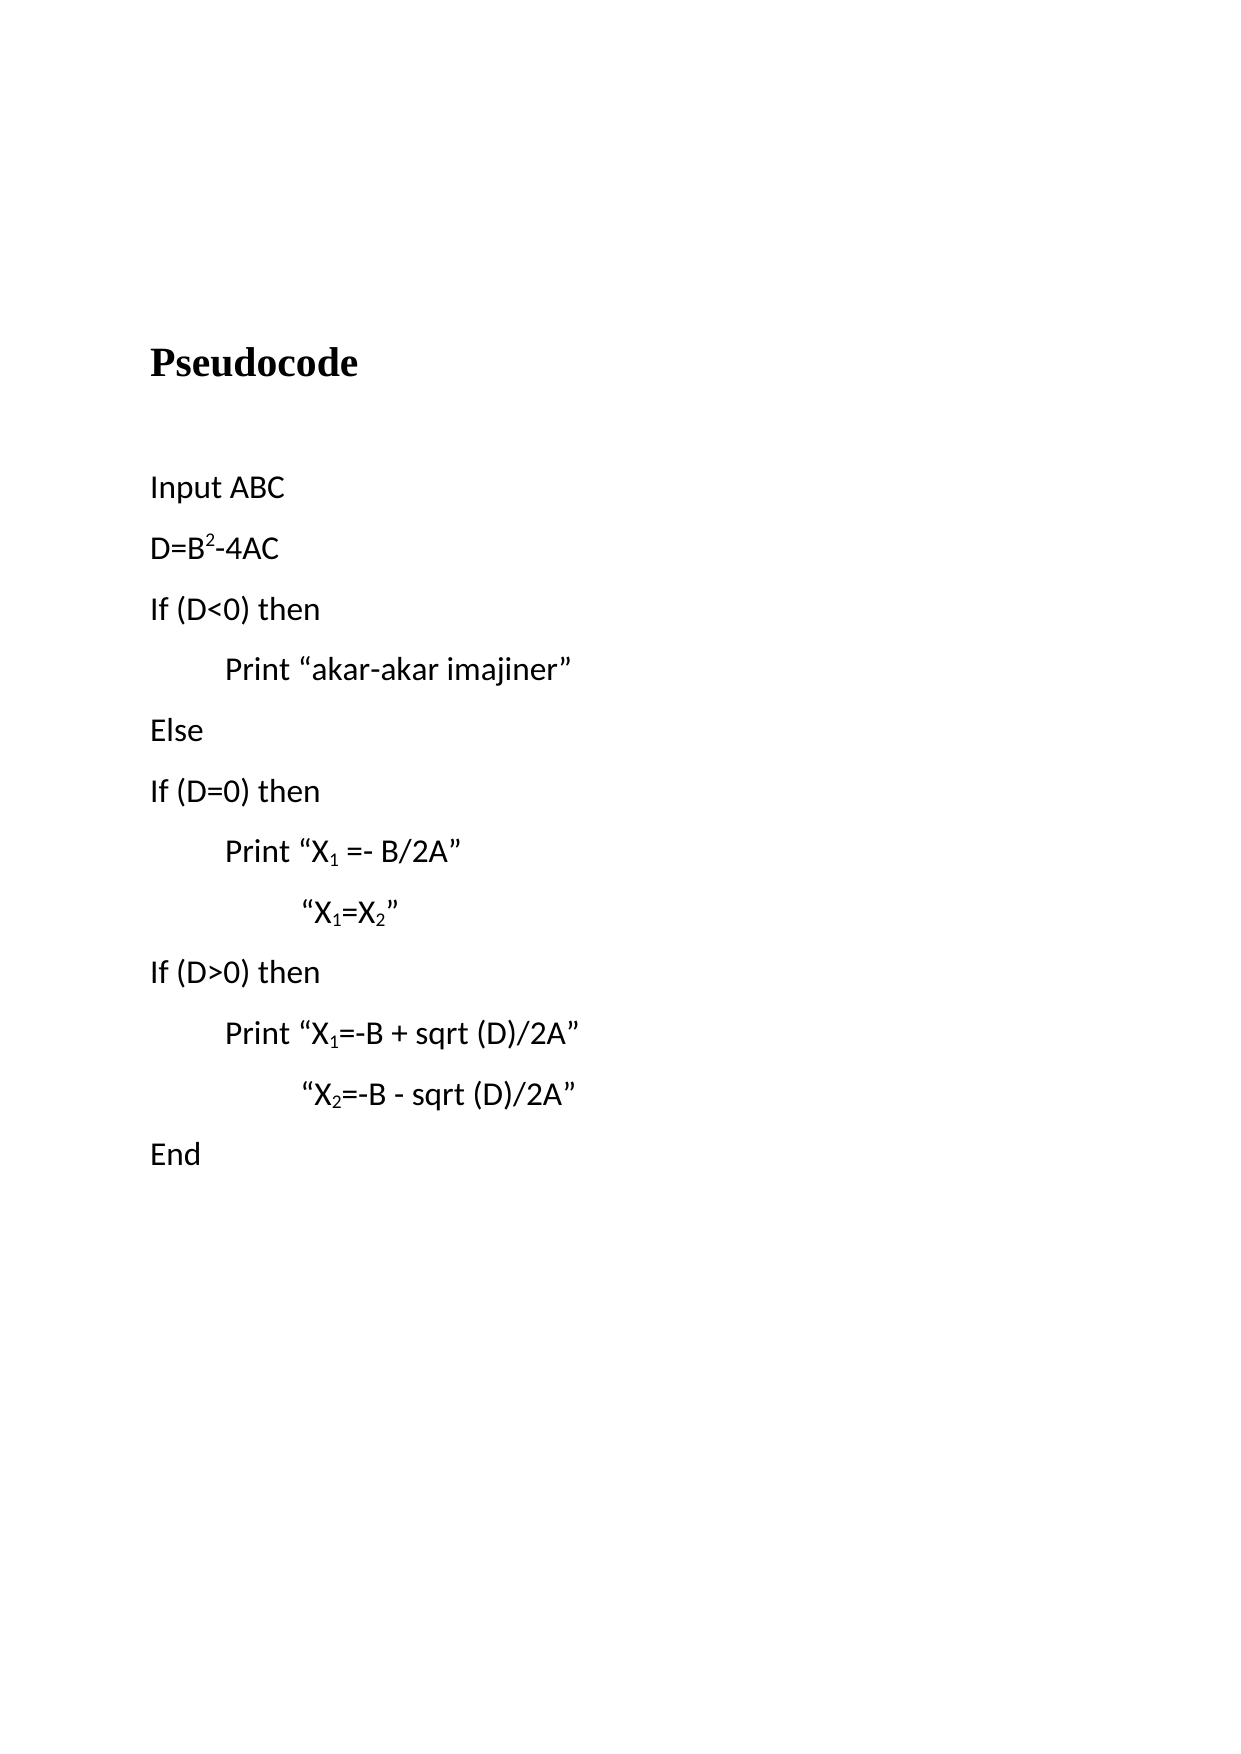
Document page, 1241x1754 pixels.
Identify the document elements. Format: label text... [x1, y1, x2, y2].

text If (D>0) then [150, 951, 1090, 992]
text “X2=-B - sqrt (D)/2A” [150, 1073, 1090, 1113]
text Input ABC [150, 466, 1090, 507]
text If (D<0) then [150, 588, 1090, 628]
text Print “X1 =- B/2A” [150, 830, 1090, 871]
text End [150, 1133, 1090, 1174]
text D=B2-4AC [150, 527, 1090, 568]
text “X1=X2” [150, 891, 1090, 932]
text Print “akar-akar imajiner” [150, 648, 1090, 689]
text Pseudocode [150, 337, 1090, 385]
text Print “X1=-B + sqrt (D)/2A” [150, 1012, 1090, 1053]
text Else [150, 709, 1090, 750]
text If (D=0) then [150, 769, 1090, 810]
